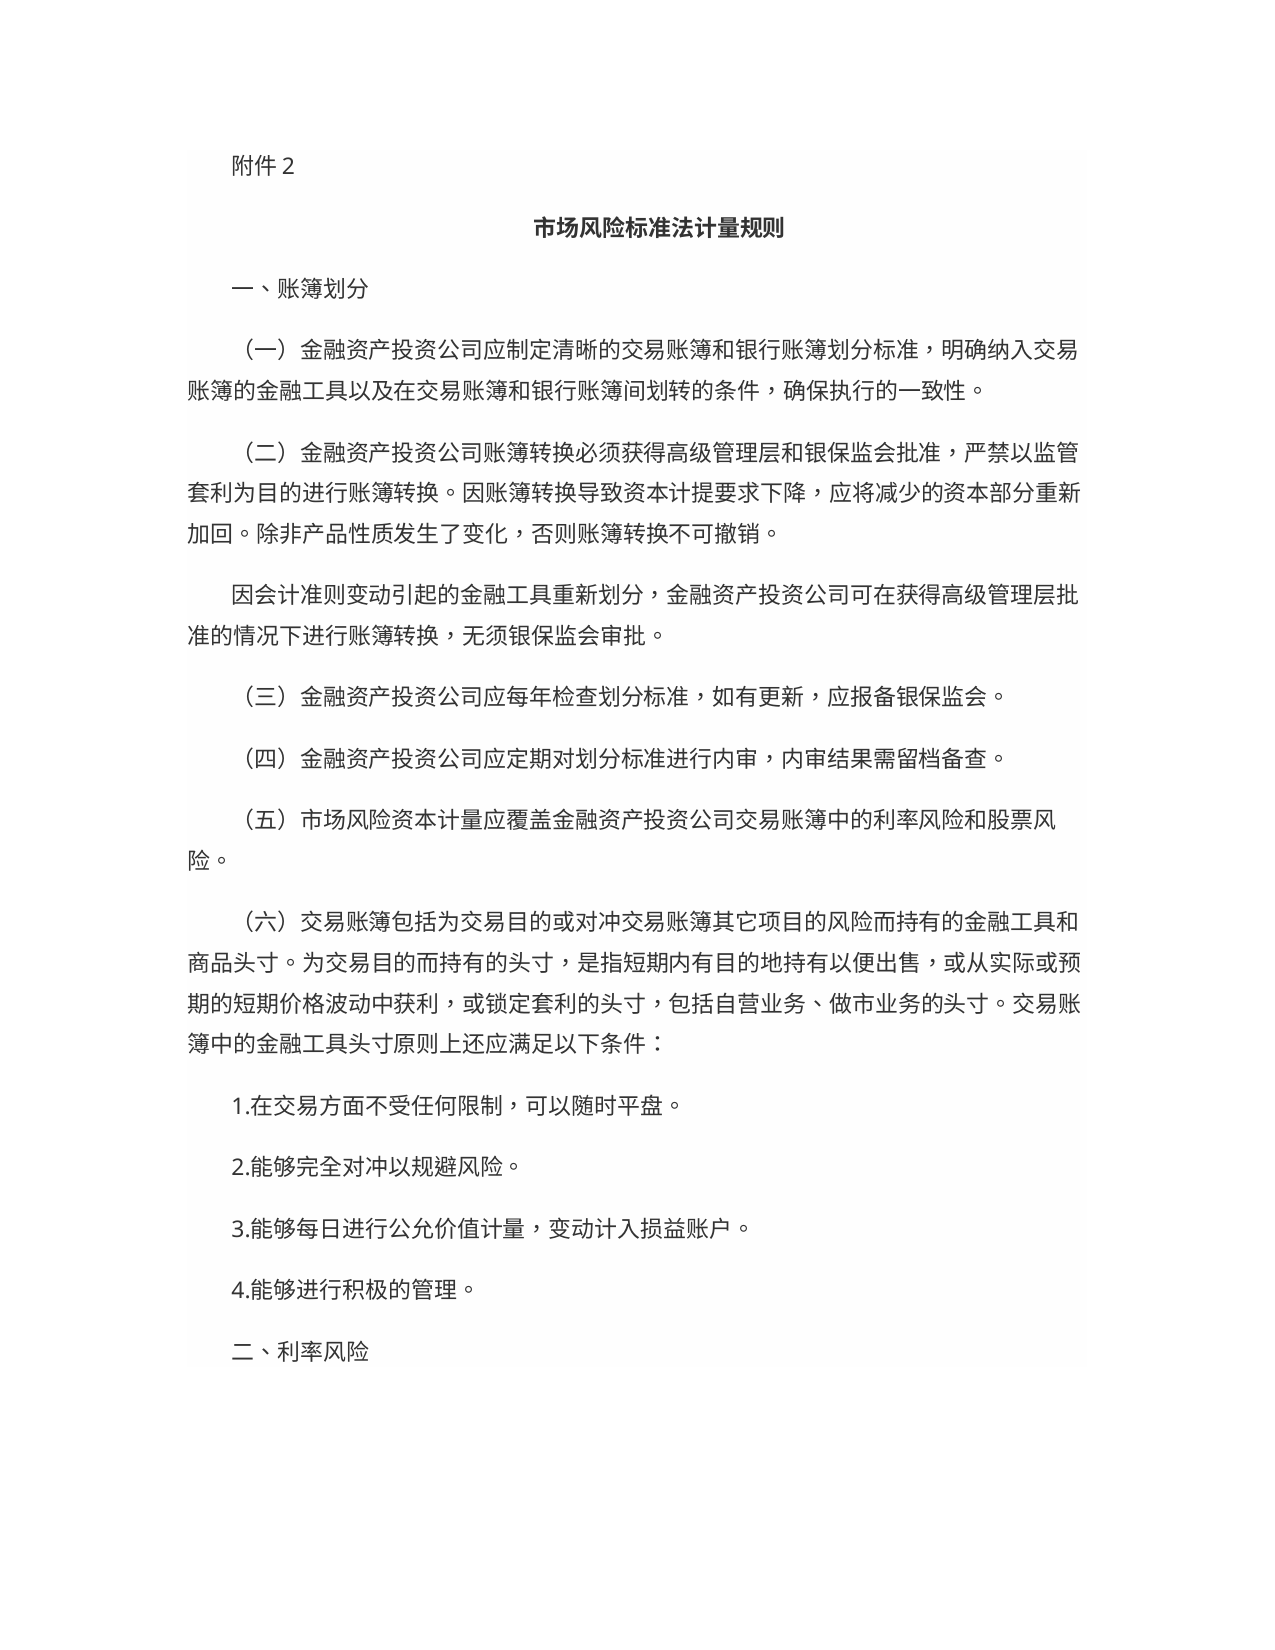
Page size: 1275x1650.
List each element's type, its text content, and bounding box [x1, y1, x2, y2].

text （三）金融资产投资公司应每年检查划分标准，如有更新，应报备银保监会。 [187, 681, 1087, 712]
text （二）金融资产投资公司账簿转换必须获得高级管理层和银保监会批准，严禁以监管套利为目的进行账簿转换。因账簿转换导致资本计提要求下降，应将减少的资本部分重新加回。除非产品性质发生了变化，否则账簿转换不可撤销。 [187, 436, 1087, 549]
text 3.能够每日进行公允价值计量，变动计入损益账户。 [187, 1212, 1087, 1244]
text 4.能够进行积极的管理。 [187, 1274, 1087, 1305]
text 1.在交易方面不受任何限制，可以随时平盘。 [187, 1089, 1087, 1121]
text 市场风险标准法计量规则 [187, 211, 1087, 243]
text 因会计准则变动引起的金融工具重新划分，金融资产投资公司可在获得高级管理层批准的情况下进行账簿转换，无须银保监会审批。 [187, 579, 1087, 651]
text （六）交易账簿包括为交易目的或对冲交易账簿其它项目的风险而持有的金融工具和商品头寸。为交易目的而持有的头寸，是指短期内有目的地持有以便出售，或从实际或预期的短期价格波动中获利，或锁定套利的头寸，包括自营业务、做市业务的头寸。交易账簿中的金融工具头寸原则上还应满足以下条件： [187, 906, 1087, 1059]
text 附件2 [187, 150, 1087, 181]
text 一、账簿划分 [187, 273, 1087, 304]
text 2.能够完全对冲以规避风险。 [187, 1151, 1087, 1182]
text （四）金融资产投资公司应定期对划分标准进行内审，内审结果需留档备查。 [187, 743, 1087, 774]
text （一）金融资产投资公司应制定清晰的交易账簿和银行账簿划分标准，明确纳入交易账簿的金融工具以及在交易账簿和银行账簿间划转的条件，确保执行的一致性。 [187, 334, 1087, 406]
text 二、利率风险 [187, 1335, 1087, 1367]
text （五）市场风险资本计量应覆盖金融资产投资公司交易账簿中的利率风险和股票风险。 [187, 804, 1087, 876]
